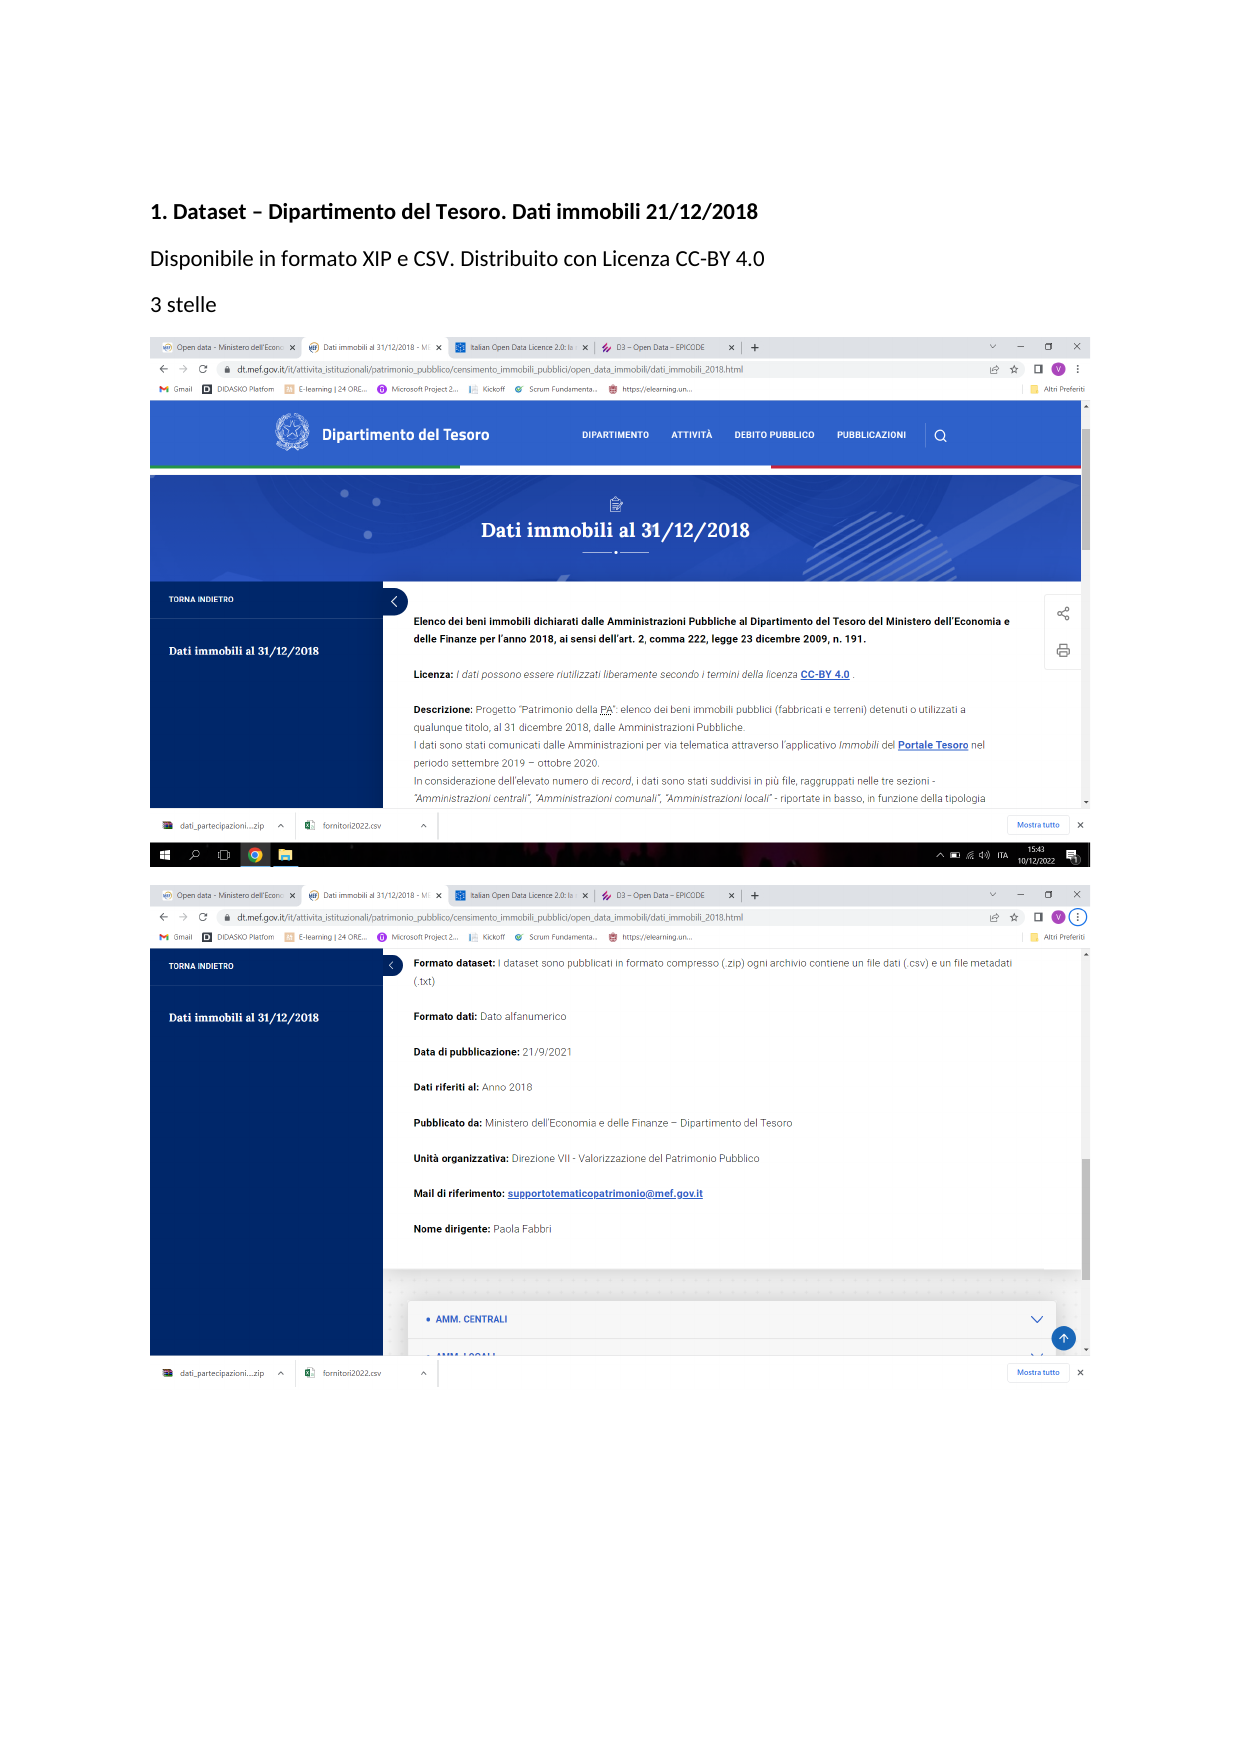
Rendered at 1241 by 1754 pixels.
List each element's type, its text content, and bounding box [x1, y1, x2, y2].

text 1. Dataset – Dipartimento del Tesoro. Dati immobili 21/12/2018 [150, 197, 1090, 225]
picture [150, 885, 1091, 1390]
text Disponibile in formato XIP e CSV. Distribuito con Licenza CC-BY 4.0 [150, 244, 1090, 272]
picture [150, 337, 1091, 867]
text 3 stelle [150, 291, 1090, 319]
